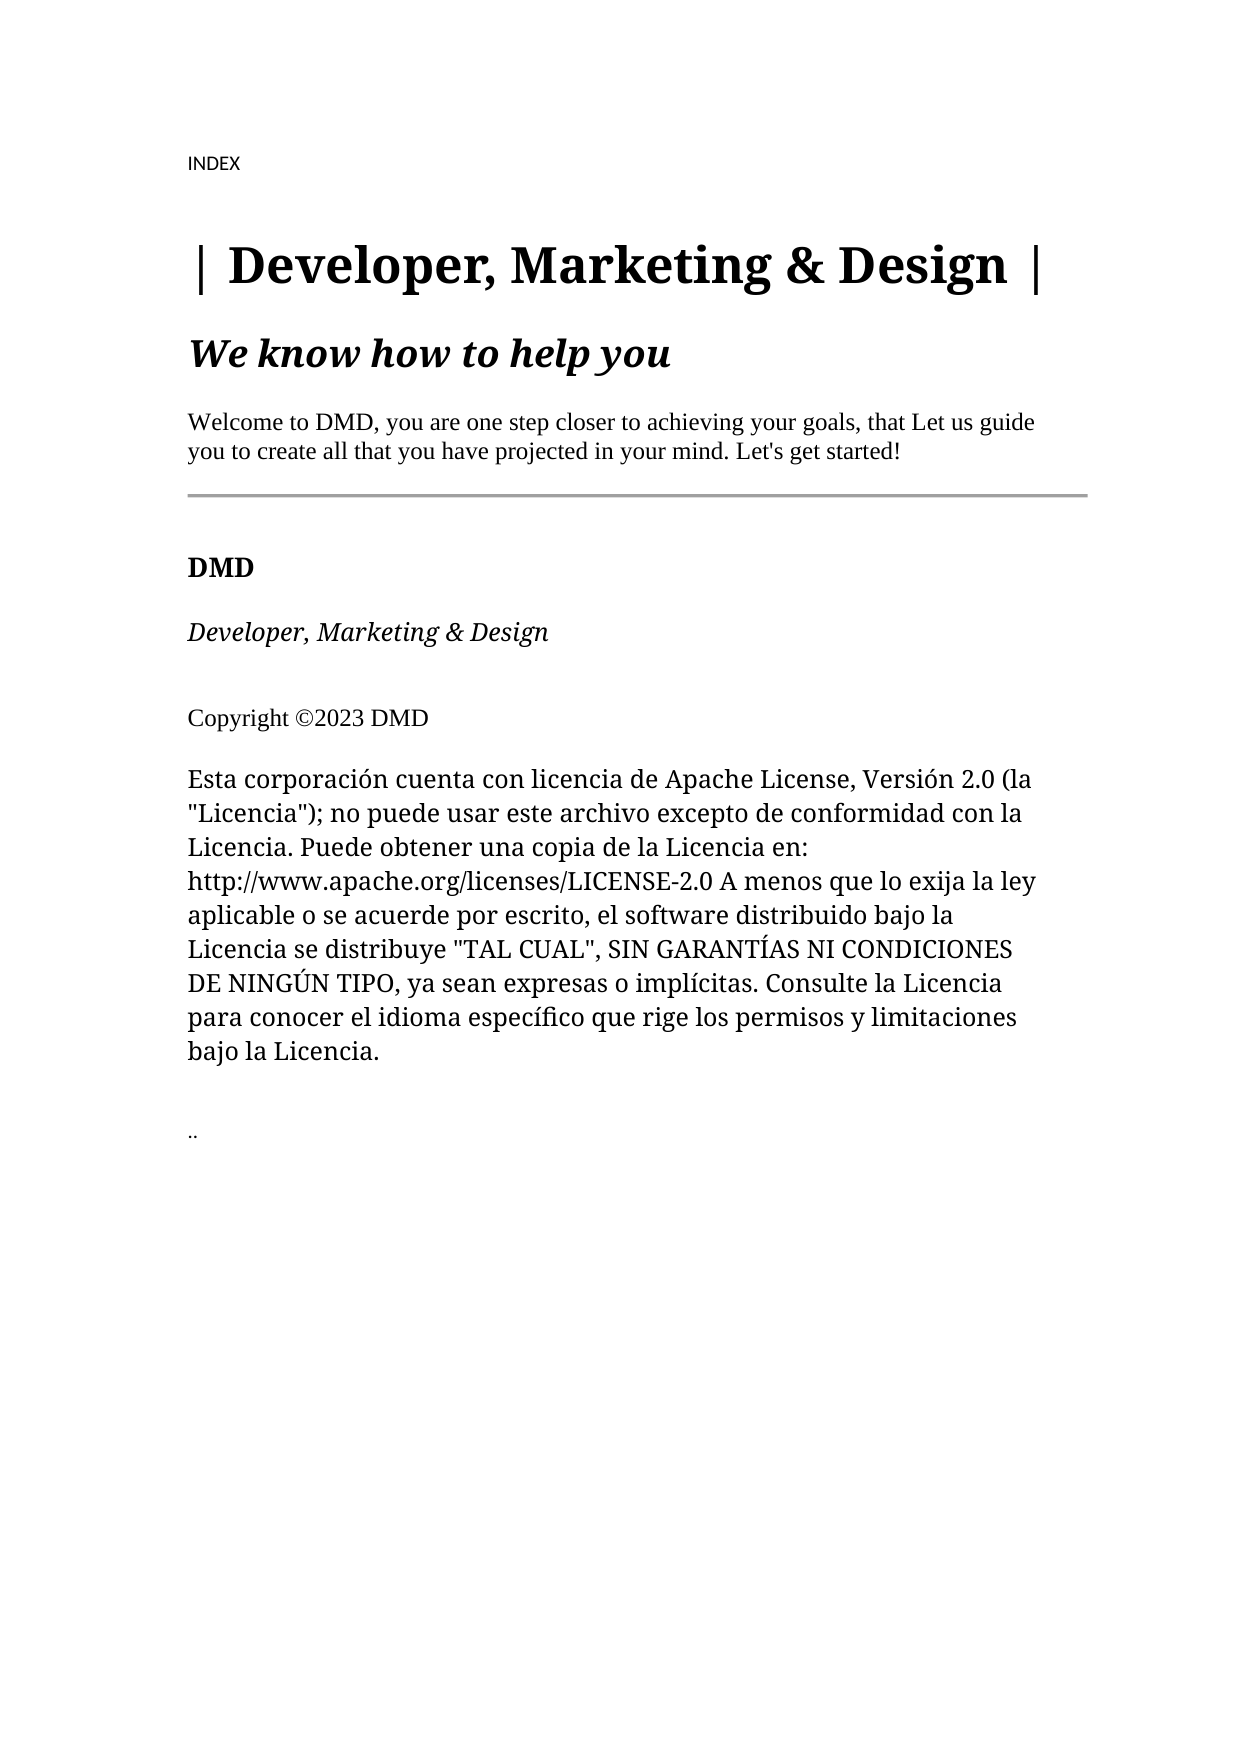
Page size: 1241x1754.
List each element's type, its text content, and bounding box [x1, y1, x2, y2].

subtitle We know how to help you [187, 327, 1053, 378]
text .. [187, 1119, 1053, 1144]
text Welcome to DMD, you are one step closer to achieving your goals, that Let us guide you to create all that you have projected in your mind. Let's get started! [187, 407, 1053, 465]
text Copyright ©2023 DMD [187, 703, 1053, 732]
text Developer, Marketing & Design [187, 615, 1053, 649]
text Esta corporación cuenta con licencia de Apache License, Versión 2.0 (la "Licencia"); no puede usar este archivo excepto de conformidad con la Licencia. Puede obtener una copia de la Licencia en: http://www.apache.org/licenses/LICENSE-2.0 A menos que lo exija la ley aplicable o se acuerde por escrito, el software distribuido bajo la Licencia se distribuye "TAL CUAL", SIN GARANTÍAS NI CONDICIONES DE NINGÚN TIPO, ya sean expresas o implícitas. Consulte la Licencia para conocer el idioma específico que rige los permisos y limitaciones bajo la Licencia. [187, 761, 1053, 1068]
text INDEX [187, 150, 1053, 175]
subtitle | Developer, Marketing & Design | [187, 230, 1053, 298]
subtitle DMD [187, 549, 1053, 586]
